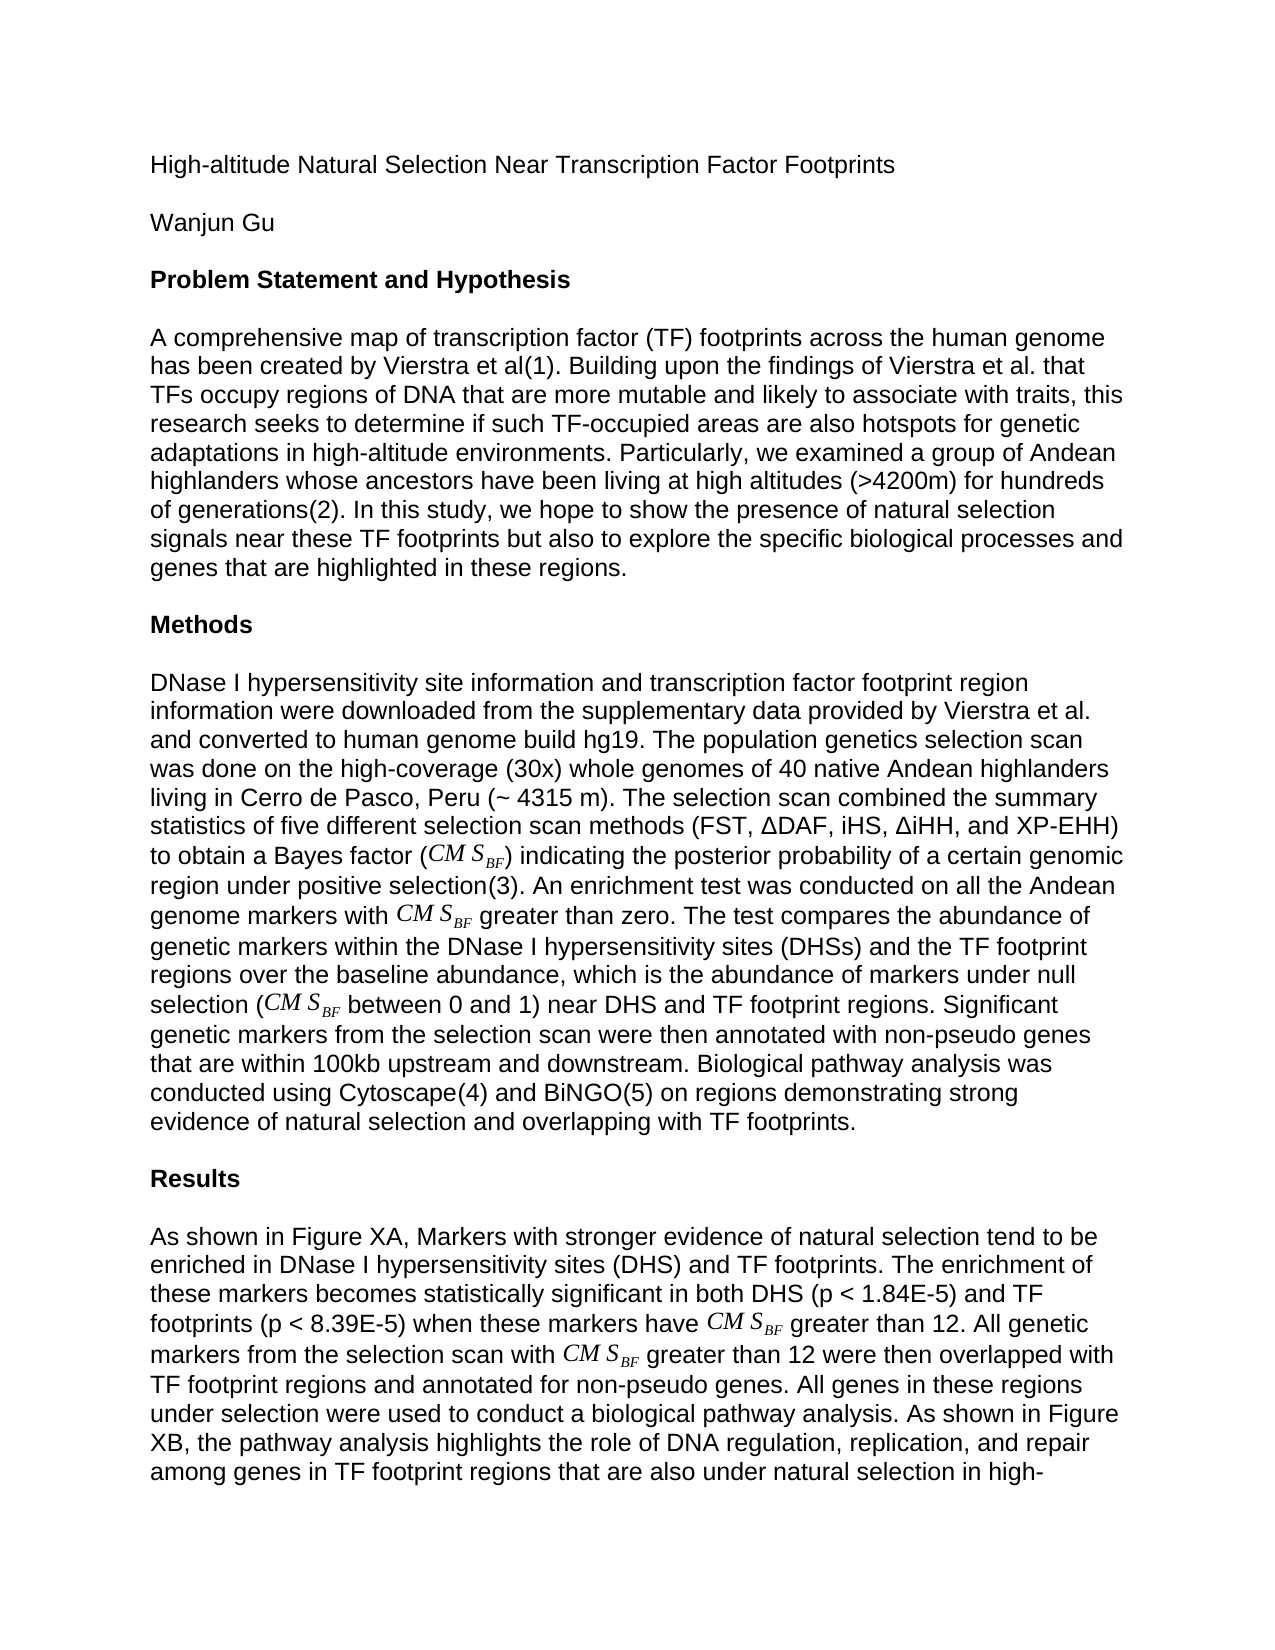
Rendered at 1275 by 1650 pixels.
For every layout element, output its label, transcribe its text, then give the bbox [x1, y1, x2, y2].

text Results [150, 1164, 1125, 1193]
text Methods [150, 610, 1125, 639]
text Wanjun Gu [150, 207, 1125, 236]
text A comprehensive map of transcription factor (TF) footprints across the human genome has been created by Vierstra et al(1). Building upon the findings of Vierstra et al. that TFs occupy regions of DNA that are more mutable and likely to associate with traits, this research seeks to determine if such TF-occupied areas are also hotspots for genetic adaptations in high-altitude environments. Particularly, we examined a group of Andean highlanders whose ancestors have been living at high altitudes (>4200m) for hundreds of generations(2). In this study, we hope to show the presence of natural selection signals near these TF footprints but also to explore the specific biological processes and genes that are highlighted in these regions. [150, 322, 1125, 581]
text DNase I hypersensitivity site information and transcription factor footprint region information were downloaded from the supplementary data provided by Vierstra et al. and converted to human genome build hg19. The population genetics selection scan was done on the high-coverage (30x) whole genomes of 40 native Andean highlanders living in Cerro de Pasco, Peru (~ 4315 m). The selection scan combined the summary statistics of five different selection scan methods (FST, ΔDAF, iHS, ΔiHH, and XP-EHH) to obtain a Bayes factor () indicating the posterior probability of a certain genomic region under positive selection(3). An enrichment test was conducted on all the Andean genome markers with greater than zero. The test compares the abundance of genetic markers within the DNase I hypersensitivity sites (DHSs) and the TF footprint regions over the baseline abundance, which is the abundance of markers under null selection ( between 0 and 1) near DHS and TF footprint regions. Significant genetic markers from the selection scan were then annotated with non-pseudo genes that are within 100kb upstream and downstream. Biological pathway analysis was conducted using Cytoscape(4) and BiNGO(5) on regions demonstrating strong evidence of natural selection and overlapping with TF footprints. [150, 667, 1125, 1135]
text High-altitude Natural Selection Near Transcription Factor Footprints [150, 150, 1125, 179]
text Problem Statement and Hypothesis [150, 265, 1125, 294]
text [150, 1222, 1125, 1486]
